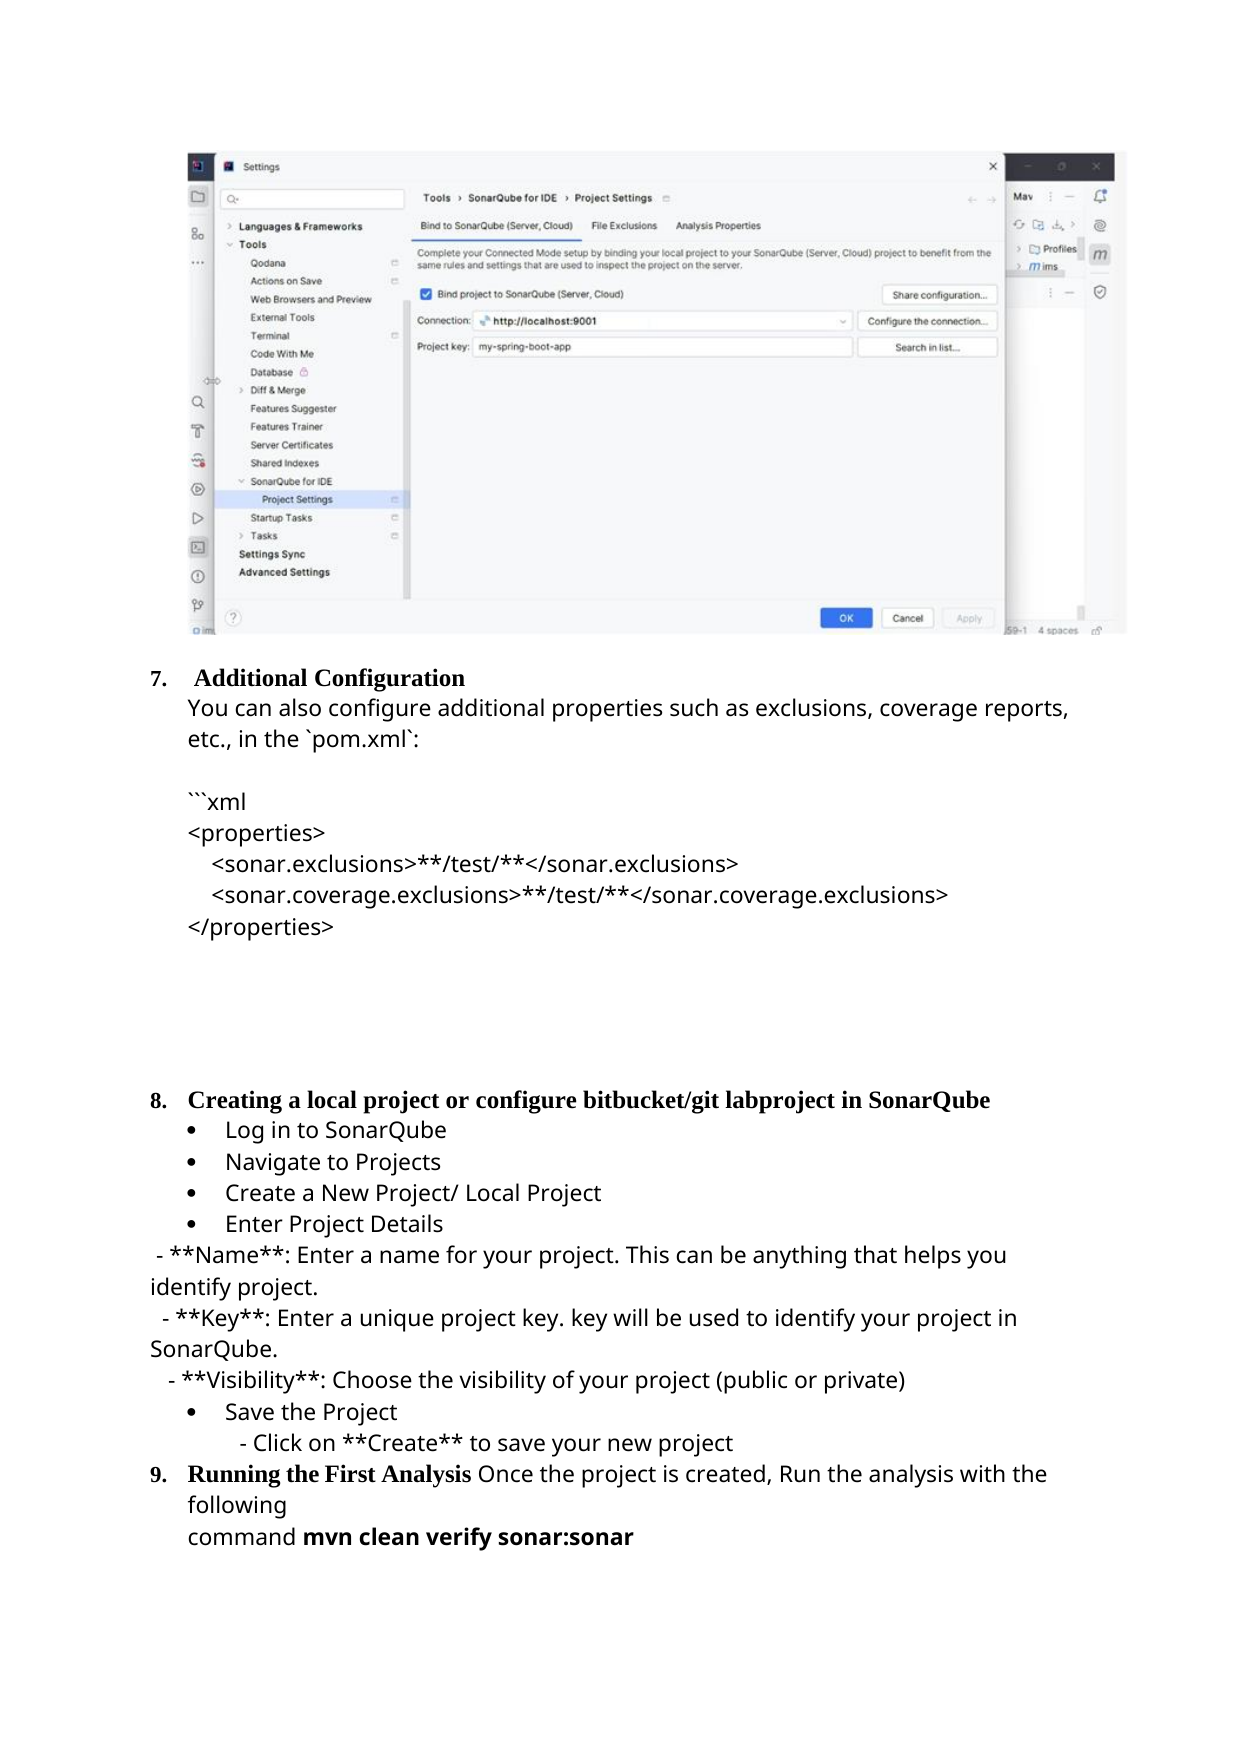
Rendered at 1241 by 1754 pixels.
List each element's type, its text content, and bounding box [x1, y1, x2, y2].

text <sonar.coverage.exclusions>**/test/**</sonar.coverage.exclusions> [187, 879, 1090, 910]
text ```xml [187, 785, 1090, 817]
list Enter Project Details [187, 1208, 1090, 1239]
text <properties> [187, 817, 1090, 848]
list Navigate to Projects [187, 1145, 1090, 1177]
picture [187, 150, 1128, 635]
list Creating a local project or configure bitbucket/git labproject in SonarQube [150, 1085, 1090, 1114]
text - Click on **Create** to save your new project [150, 1427, 1090, 1458]
text - **Visibility**: Choose the visibility of your project (public or private) [150, 1364, 1090, 1395]
list Create a New Project/ Local Project [187, 1177, 1090, 1208]
list command mvn clean verify sonar:sonar [187, 1520, 1090, 1552]
text - **Name**: Enter a name for your project. This can be anything that helps you identify project. [150, 1239, 1090, 1302]
list Log in to SonarQube [187, 1114, 1090, 1145]
text </properties> [187, 910, 1090, 942]
list Additional Configuration [150, 663, 1090, 692]
text <sonar.exclusions>**/test/**</sonar.exclusions> [187, 848, 1090, 879]
text - **Key**: Enter a unique project key. key will be used to identify your project in SonarQube. [150, 1302, 1090, 1364]
list Save the Project [187, 1395, 1090, 1427]
text You can also configure additional properties such as exclusions, coverage reports, etc., in the `pom.xml`: [187, 692, 1090, 754]
list Running the First Analysis Once the project is created, Run the analysis with the following [150, 1458, 1090, 1520]
